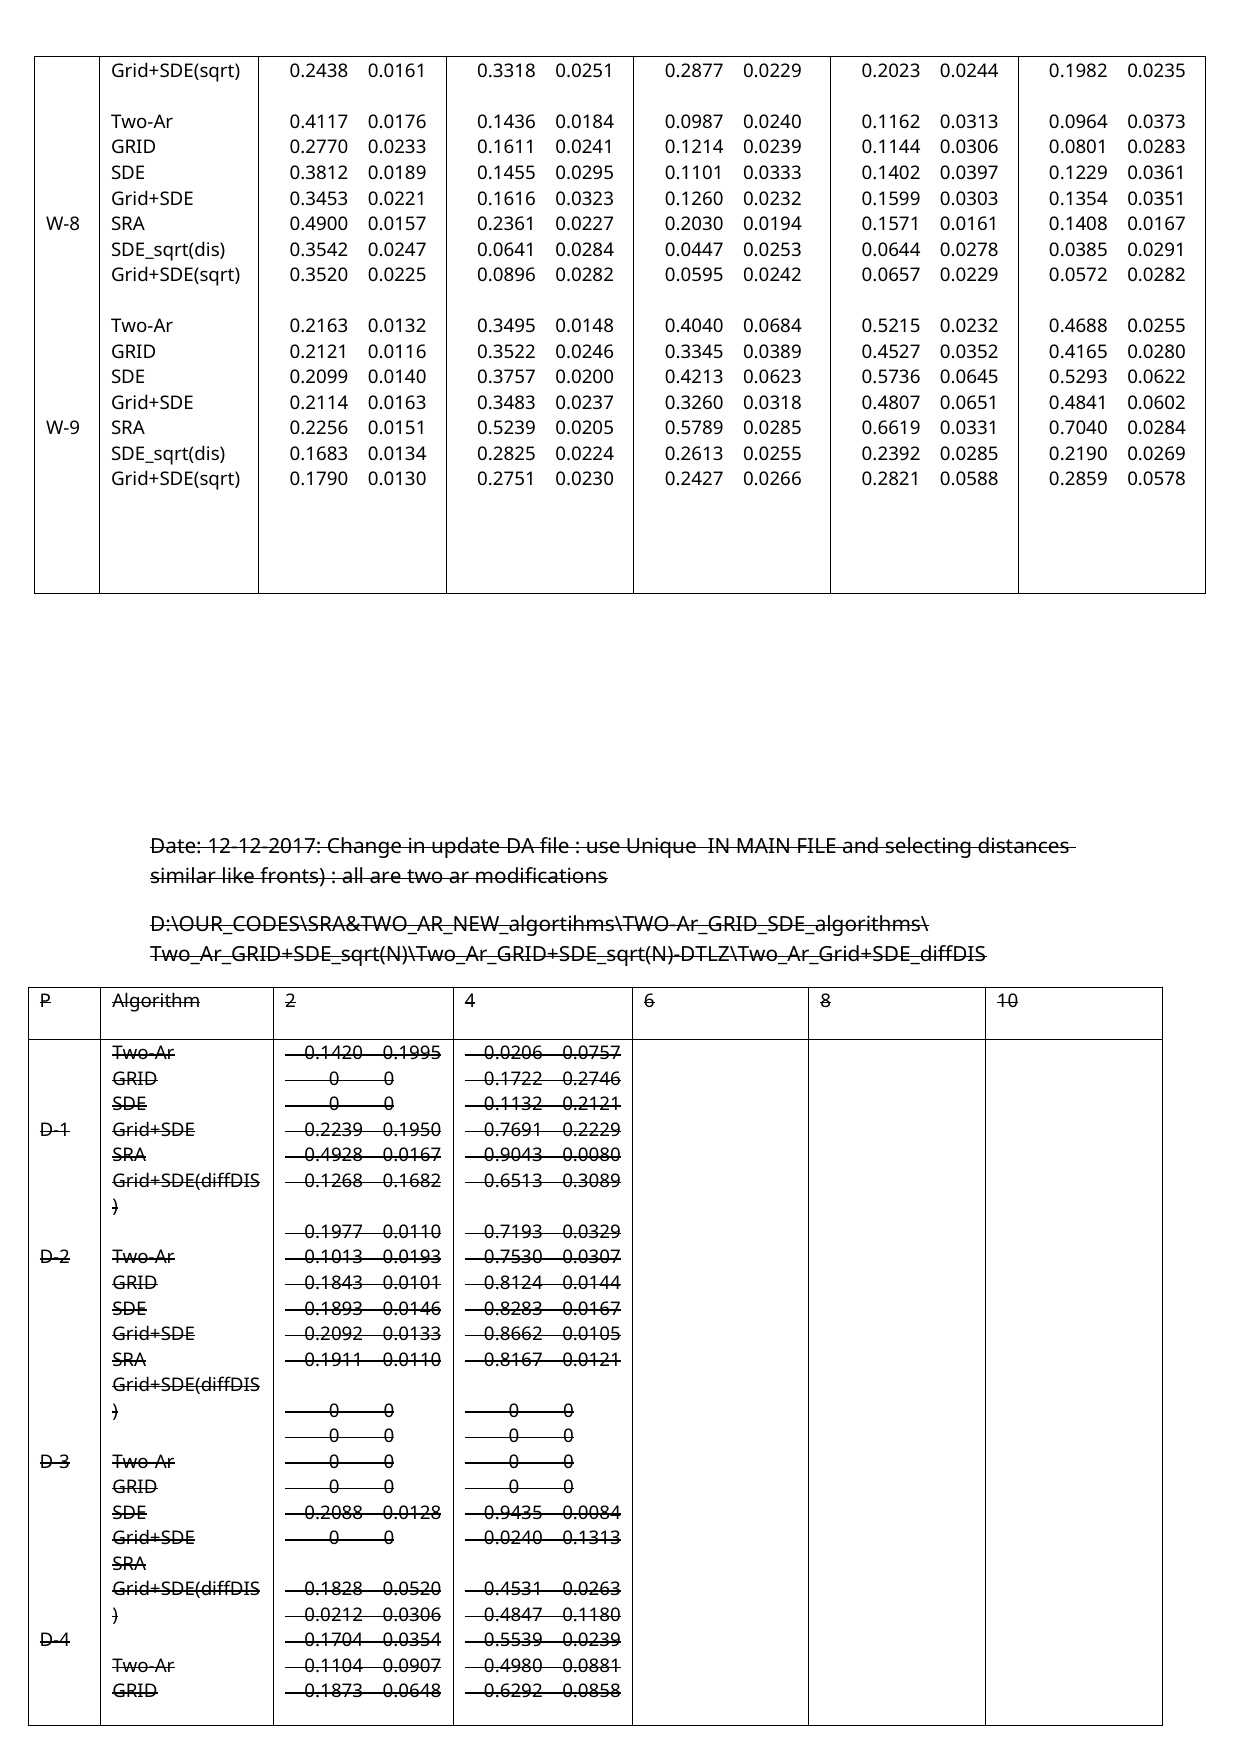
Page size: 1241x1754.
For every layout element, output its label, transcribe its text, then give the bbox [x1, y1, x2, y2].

table_header P [29, 988, 100, 1039]
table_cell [447, 57, 633, 593]
table_header Algorithm [101, 988, 273, 1039]
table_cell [831, 57, 1018, 593]
table_cell [633, 1040, 808, 1725]
table_header 4 [454, 988, 632, 1039]
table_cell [454, 1040, 632, 1725]
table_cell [634, 57, 830, 593]
table_header 10 [986, 988, 1162, 1039]
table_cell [100, 57, 258, 593]
table_header 8 [809, 988, 985, 1039]
table_header 6 [633, 988, 808, 1039]
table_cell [35, 57, 99, 593]
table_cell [1019, 57, 1205, 593]
table_cell [809, 1040, 985, 1725]
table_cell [29, 1040, 100, 1725]
table_cell [986, 1040, 1162, 1725]
text D:\OUR_CODES\SRA&TWO_AR_NEW_algortihms\TWO-Ar_GRID_SDE_algorithms\Two_Ar_GRID+SDE_sqrt(N)\Two_Ar_GRID+SDE_sqrt(N)-DTLZ\Two_Ar_Grid+SDE_diffDIS [150, 909, 1090, 968]
table_header 2 [274, 988, 453, 1039]
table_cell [259, 57, 446, 593]
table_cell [274, 1040, 453, 1725]
text Date: 12-12-2017: Change in update DA file : use Unique IN MAIN FILE and selecting distances similar like fronts) : all are two ar modifications [150, 831, 1090, 890]
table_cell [101, 1040, 273, 1725]
